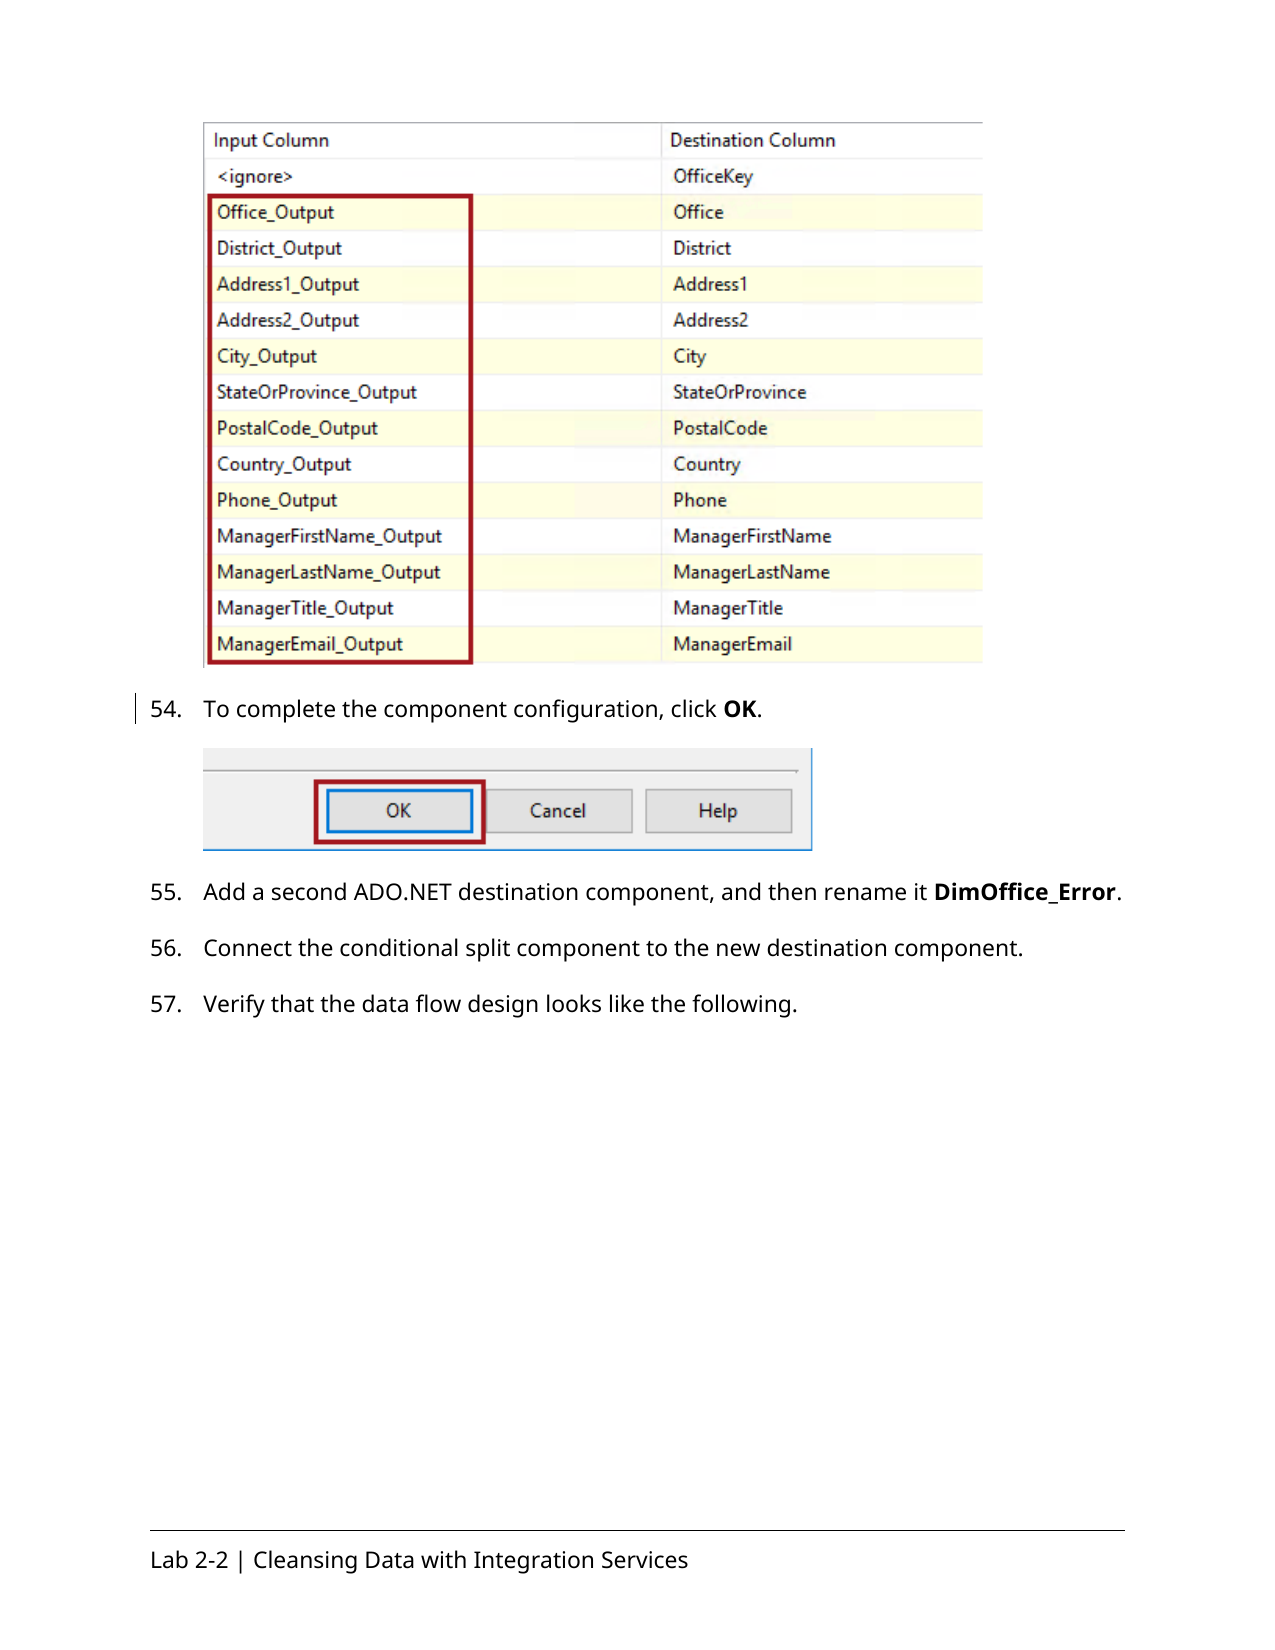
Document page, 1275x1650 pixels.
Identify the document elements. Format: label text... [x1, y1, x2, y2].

picture [203, 748, 813, 851]
text Connect the conditional split component to the new destination component. [150, 932, 1125, 963]
picture [203, 122, 983, 668]
text Verify that the data flow design looks like the following. [150, 988, 1125, 1019]
text Add a second ADO.NET destination component, and then rename it DimOffice_Error. [150, 876, 1125, 907]
list To complete the component configuration, click OK. [150, 693, 1125, 724]
